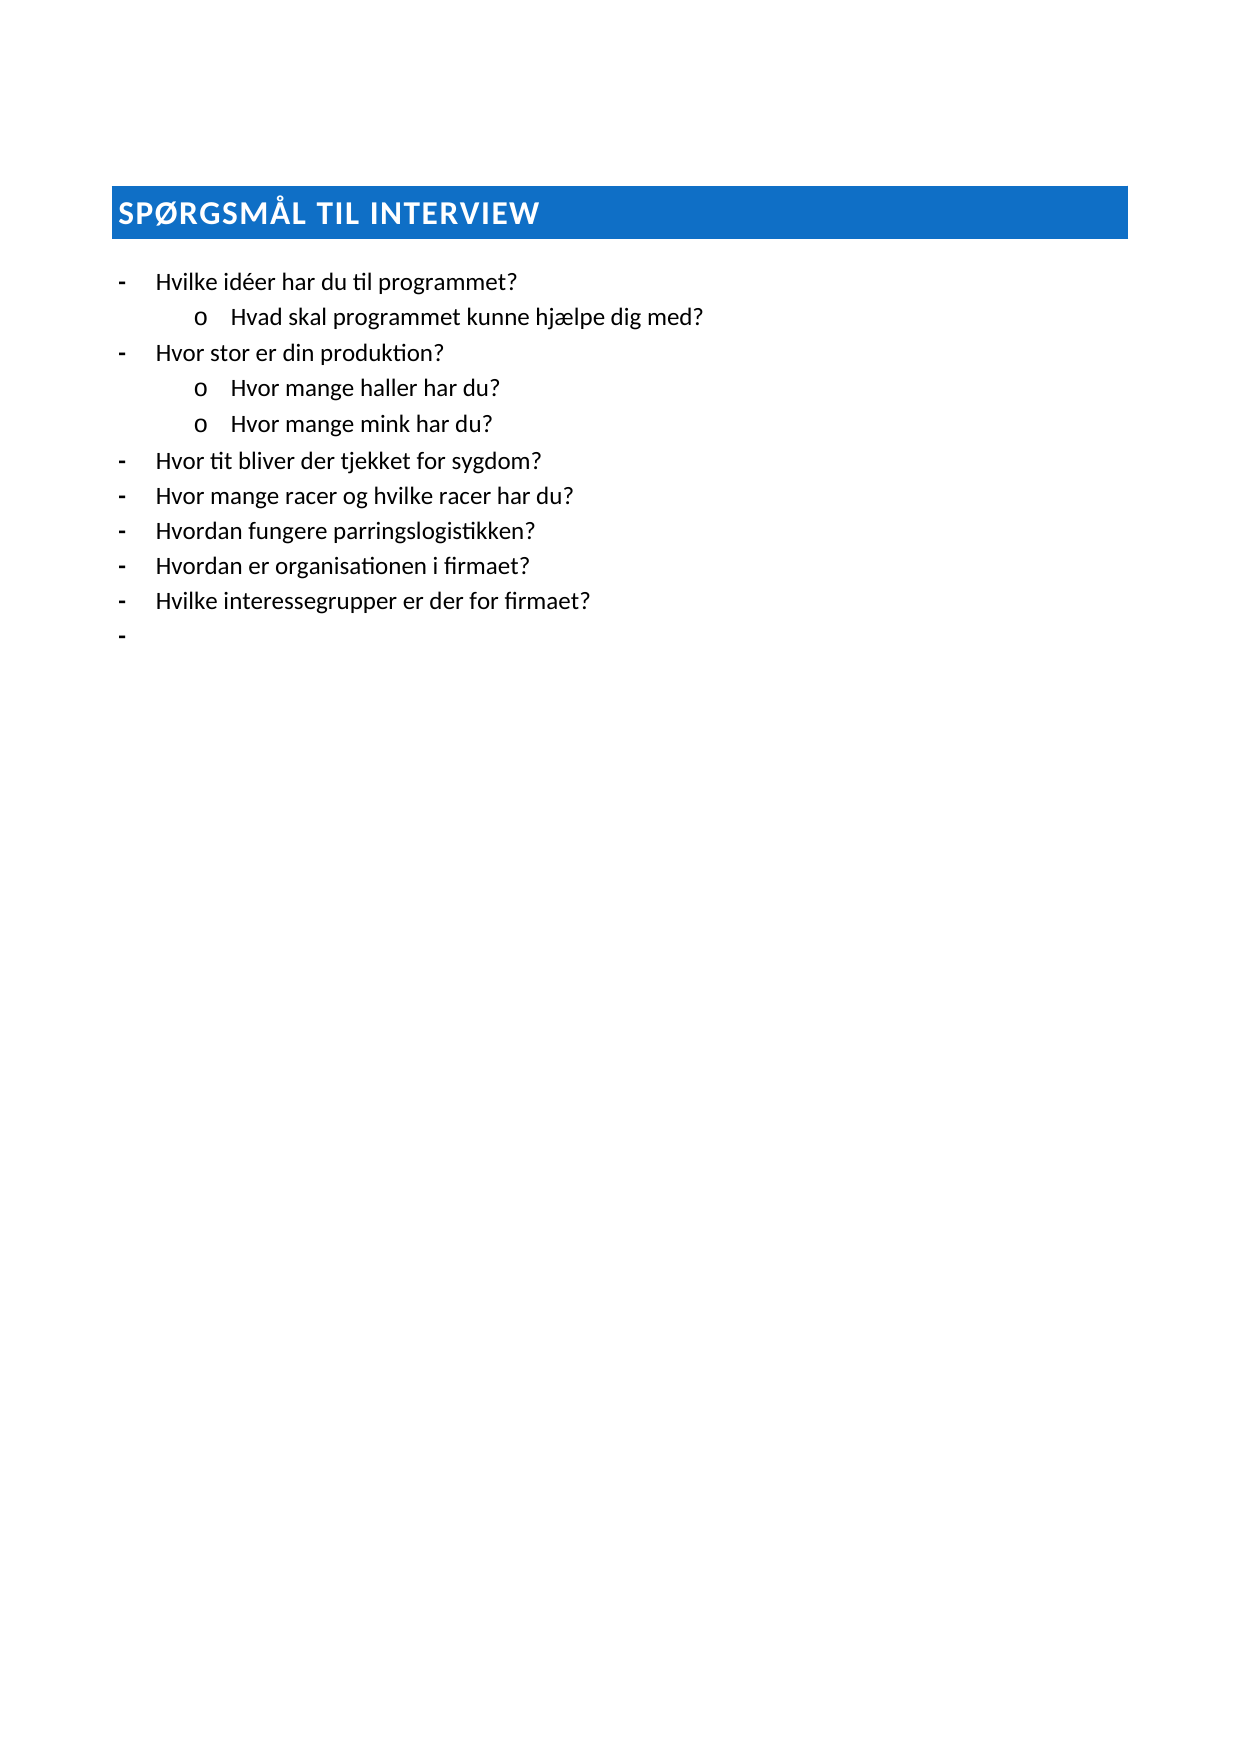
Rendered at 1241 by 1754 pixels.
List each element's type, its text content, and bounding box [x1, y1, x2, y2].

list Hvor tit bliver der tjekket for sygdom? [118, 445, 1122, 476]
list Hvilke interessegrupper er der for firmaet? [118, 585, 1122, 616]
list Hvad skal programmet kunne hjælpe dig med? [193, 301, 1122, 332]
list Hvor mange racer og hvilke racer har du? [118, 480, 1122, 511]
subtitle Spørgsmål til Interview [118, 192, 1122, 232]
list Hvordan er organisationen i firmaet? [118, 550, 1122, 581]
list Hvor mange mink har du? [193, 408, 1122, 440]
list Hvordan fungere parringslogistikken? [118, 515, 1122, 546]
list Hvilke idéer har du til programmet? [118, 266, 1122, 296]
list Hvor stor er din produktion? [118, 337, 1122, 368]
list Hvor mange haller har du? [193, 372, 1122, 404]
